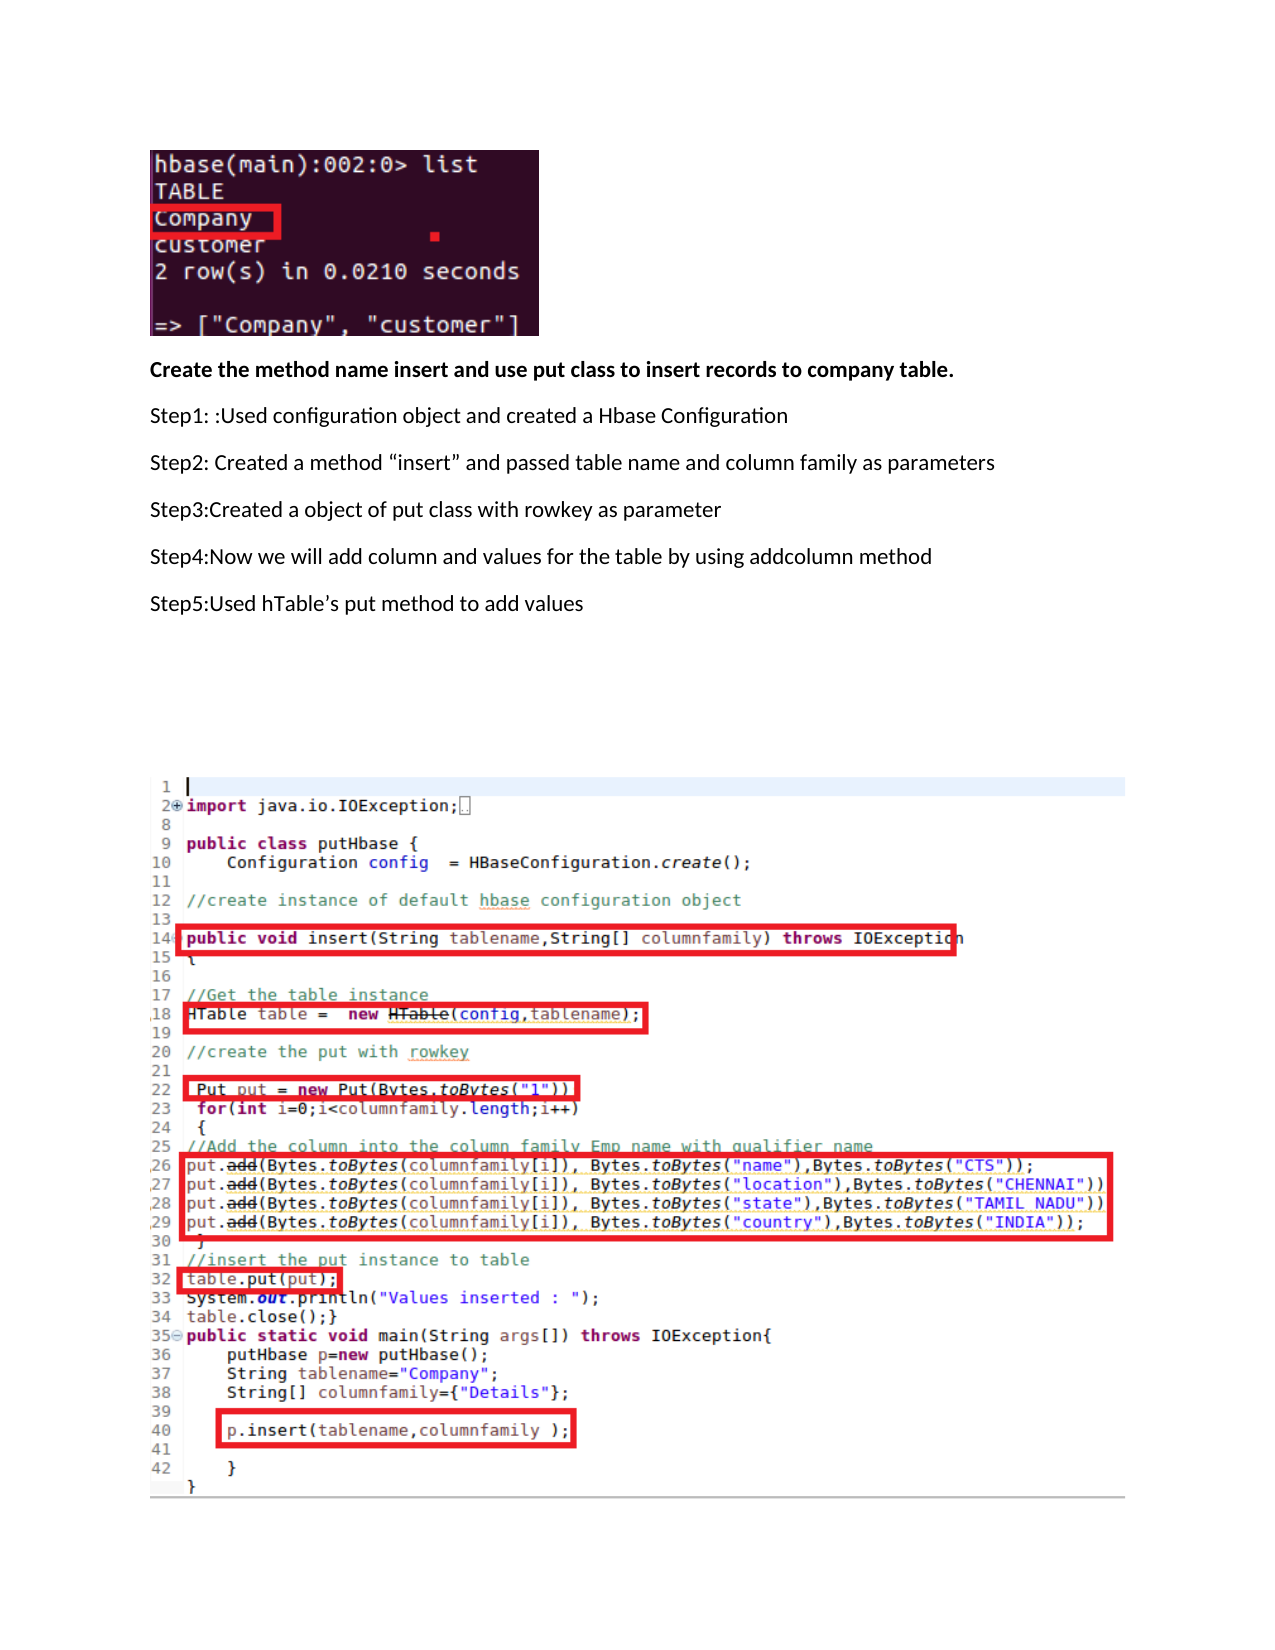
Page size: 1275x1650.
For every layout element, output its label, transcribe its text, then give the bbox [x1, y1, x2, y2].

text Step1: :Used configuration object and created a Hbase Configuration [150, 402, 1125, 430]
text Step2: Created a method “insert” and passed table name and column family as parameters [150, 448, 1125, 477]
text Step3:Created a object of put class with rowkey as parameter [150, 495, 1125, 523]
text Step5:Used hTable’s put method to add values [150, 589, 1125, 617]
text Create the method name insert and use put class to insert records to company table. [150, 355, 1125, 383]
picture [150, 150, 539, 336]
text Step4:Now we will add column and values for the table by using addcolumn method [150, 542, 1125, 570]
picture [150, 776, 1125, 1499]
